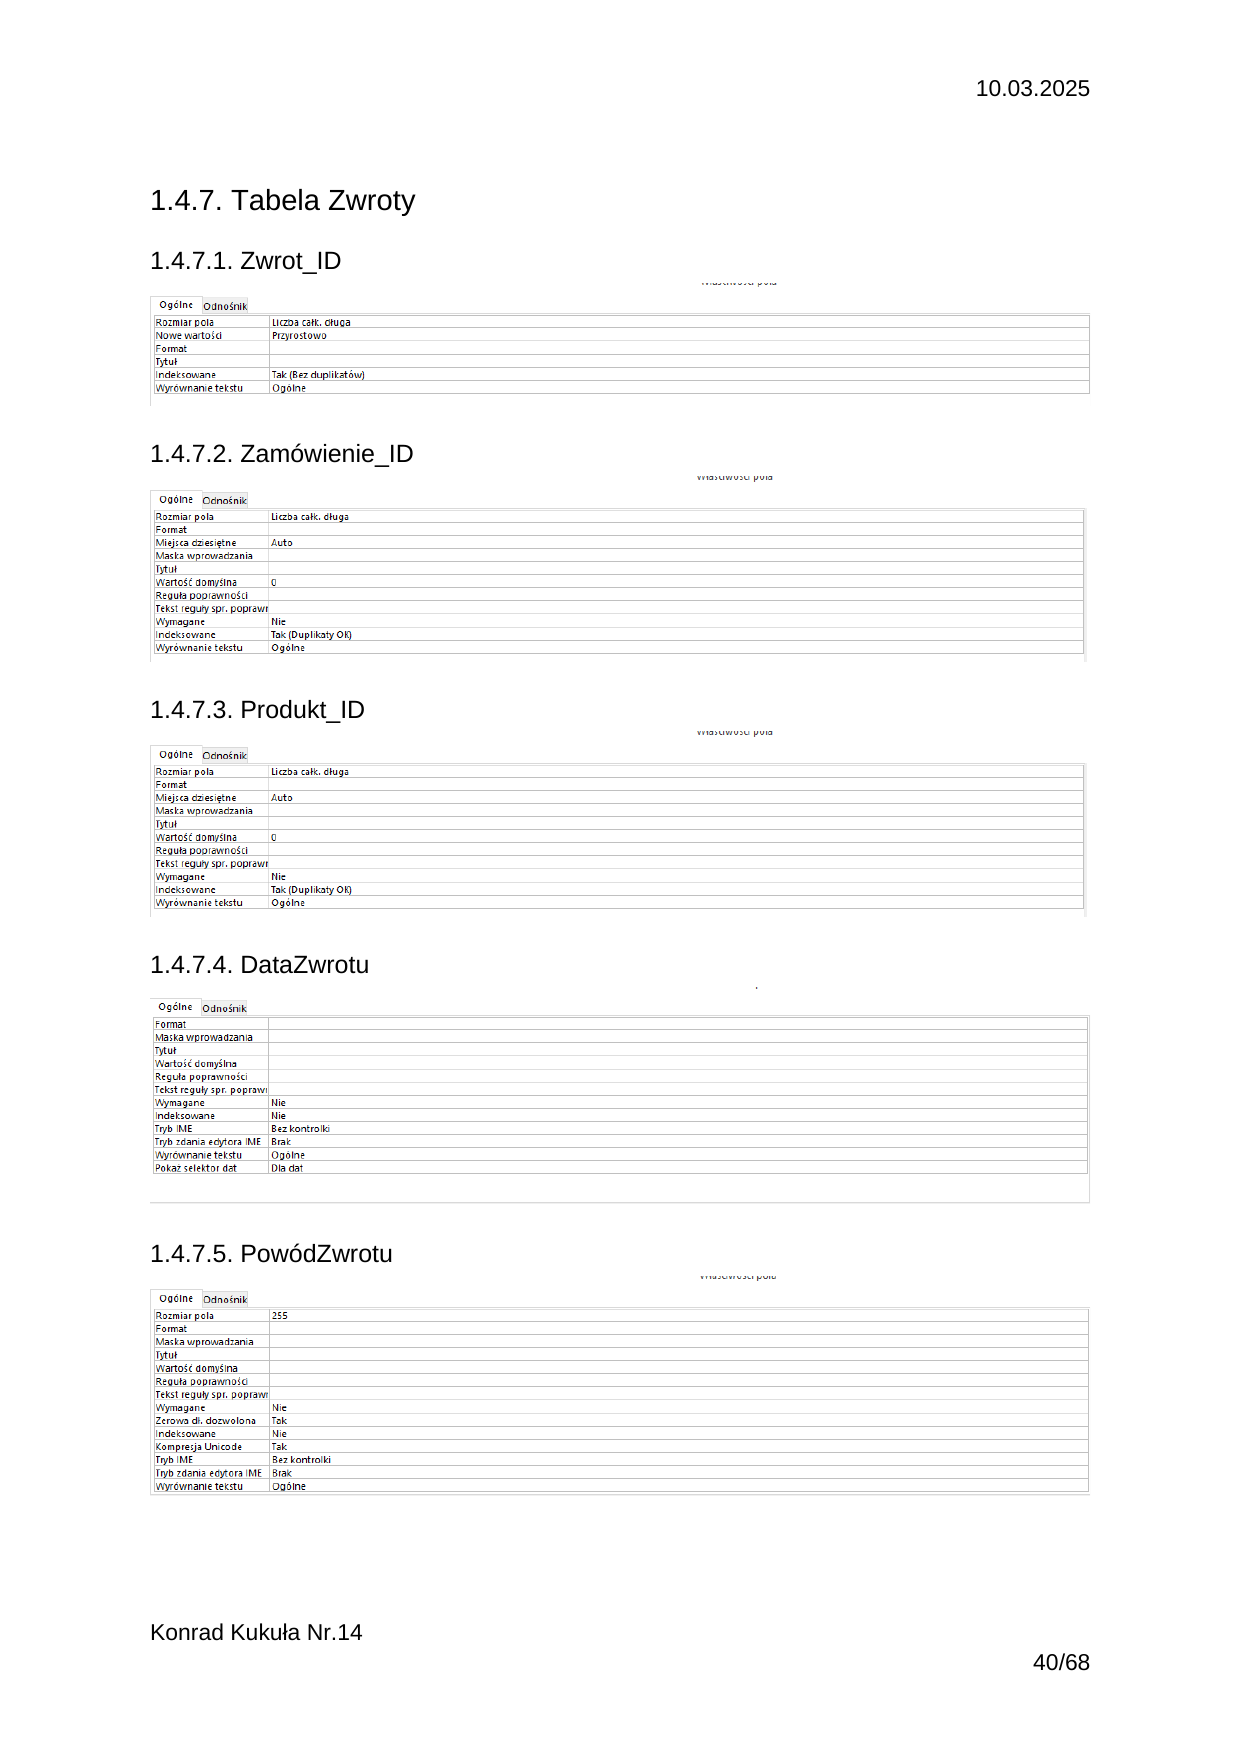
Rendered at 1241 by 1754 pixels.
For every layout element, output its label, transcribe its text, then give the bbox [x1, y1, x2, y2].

subtitle 1.4.7.3. Produkt_ID [150, 694, 1090, 723]
picture [150, 283, 1091, 406]
picture [150, 987, 1091, 1206]
subtitle 1.4.7.5. PowódZwrotu [150, 1239, 1090, 1268]
subtitle 1.4.7.1. Zwrot_ID [150, 246, 1090, 275]
picture [150, 476, 1091, 662]
subtitle 1.4.7.2. Zamówienie_ID [150, 439, 1090, 468]
subtitle 1.4.7.4. DataZwrotu [150, 950, 1090, 979]
subtitle 1.4.7. Tabela Zwroty [150, 183, 1090, 217]
picture [150, 1276, 1091, 1497]
picture [150, 731, 1091, 917]
